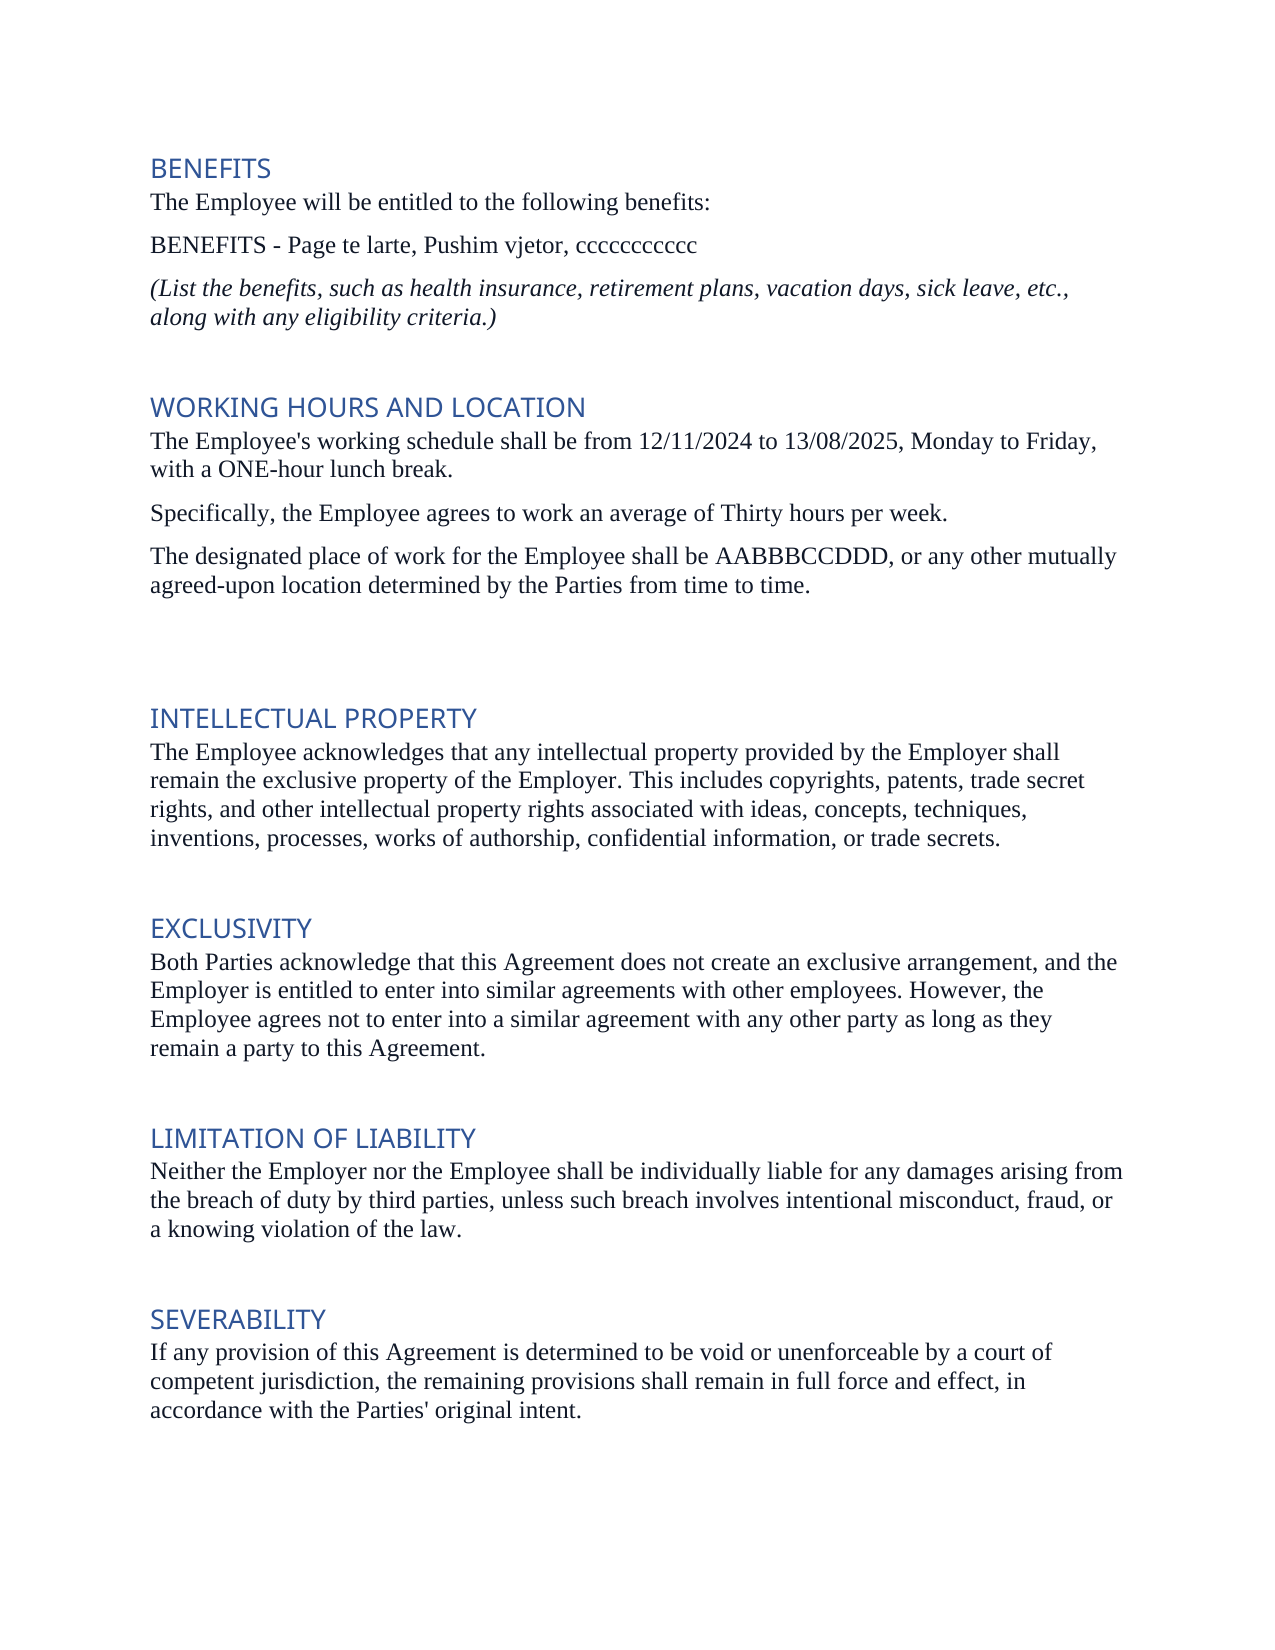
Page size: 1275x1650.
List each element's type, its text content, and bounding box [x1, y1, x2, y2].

text The Employee's working schedule shall be from 12/11/2024 to 13/08/2025, Monday to Friday, with a ONE-hour lunch break. [150, 426, 1125, 483]
text (List the benefits, such as health insurance, retirement plans, vacation days, sick leave, etc., along with any eligibility criteria.) [150, 273, 1125, 331]
text Neither the Employer nor the Employee shall be individually liable for any damages arising from the breach of duty by third parties, unless such breach involves intentional misconduct, fraud, or a knowing violation of the law. [150, 1156, 1125, 1243]
subtitle SEVERABILITY [150, 1301, 1125, 1337]
subtitle BENEFITS [150, 150, 1125, 187]
subtitle LIMITATION OF LIABILITY [150, 1119, 1125, 1156]
subtitle WORKING HOURS AND LOCATION [150, 389, 1125, 426]
text BENEFITS - Page te larte, Pushim vjetor, ccccccccccc [150, 230, 1125, 259]
text Both Parties acknowledge that this Agreement does not create an exclusive arrangement, and the Employer is entitled to enter into similar agreements with other employees. However, the Employee agrees not to enter into a similar agreement with any other party as long as they remain a party to this Agreement. [150, 947, 1125, 1062]
text Specifically, the Employee agrees to work an average of Thirty hours per week. [150, 498, 1125, 527]
text The Employee will be entitled to the following benefits: [150, 187, 1125, 216]
text The designated place of work for the Employee shall be AABBBCCDDD, or any other mutually agreed-upon location determined by the Parties from time to time. [150, 541, 1125, 599]
text The Employee acknowledges that any intellectual property provided by the Employer shall remain the exclusive property of the Employer. This includes copyrights, patents, trade secret rights, and other intellectual property rights associated with ideas, concepts, techniques, inventions, processes, works of authorship, confidential information, or trade secrets. [150, 737, 1125, 852]
subtitle EXCLUSIVITY [150, 910, 1125, 947]
subtitle INTELLECTUAL PROPERTY [150, 700, 1125, 737]
text If any provision of this Agreement is determined to be void or unenforceable by a court of competent jurisdiction, the remaining provisions shall remain in full force and effect, in accordance with the Parties' original intent. [150, 1337, 1125, 1424]
